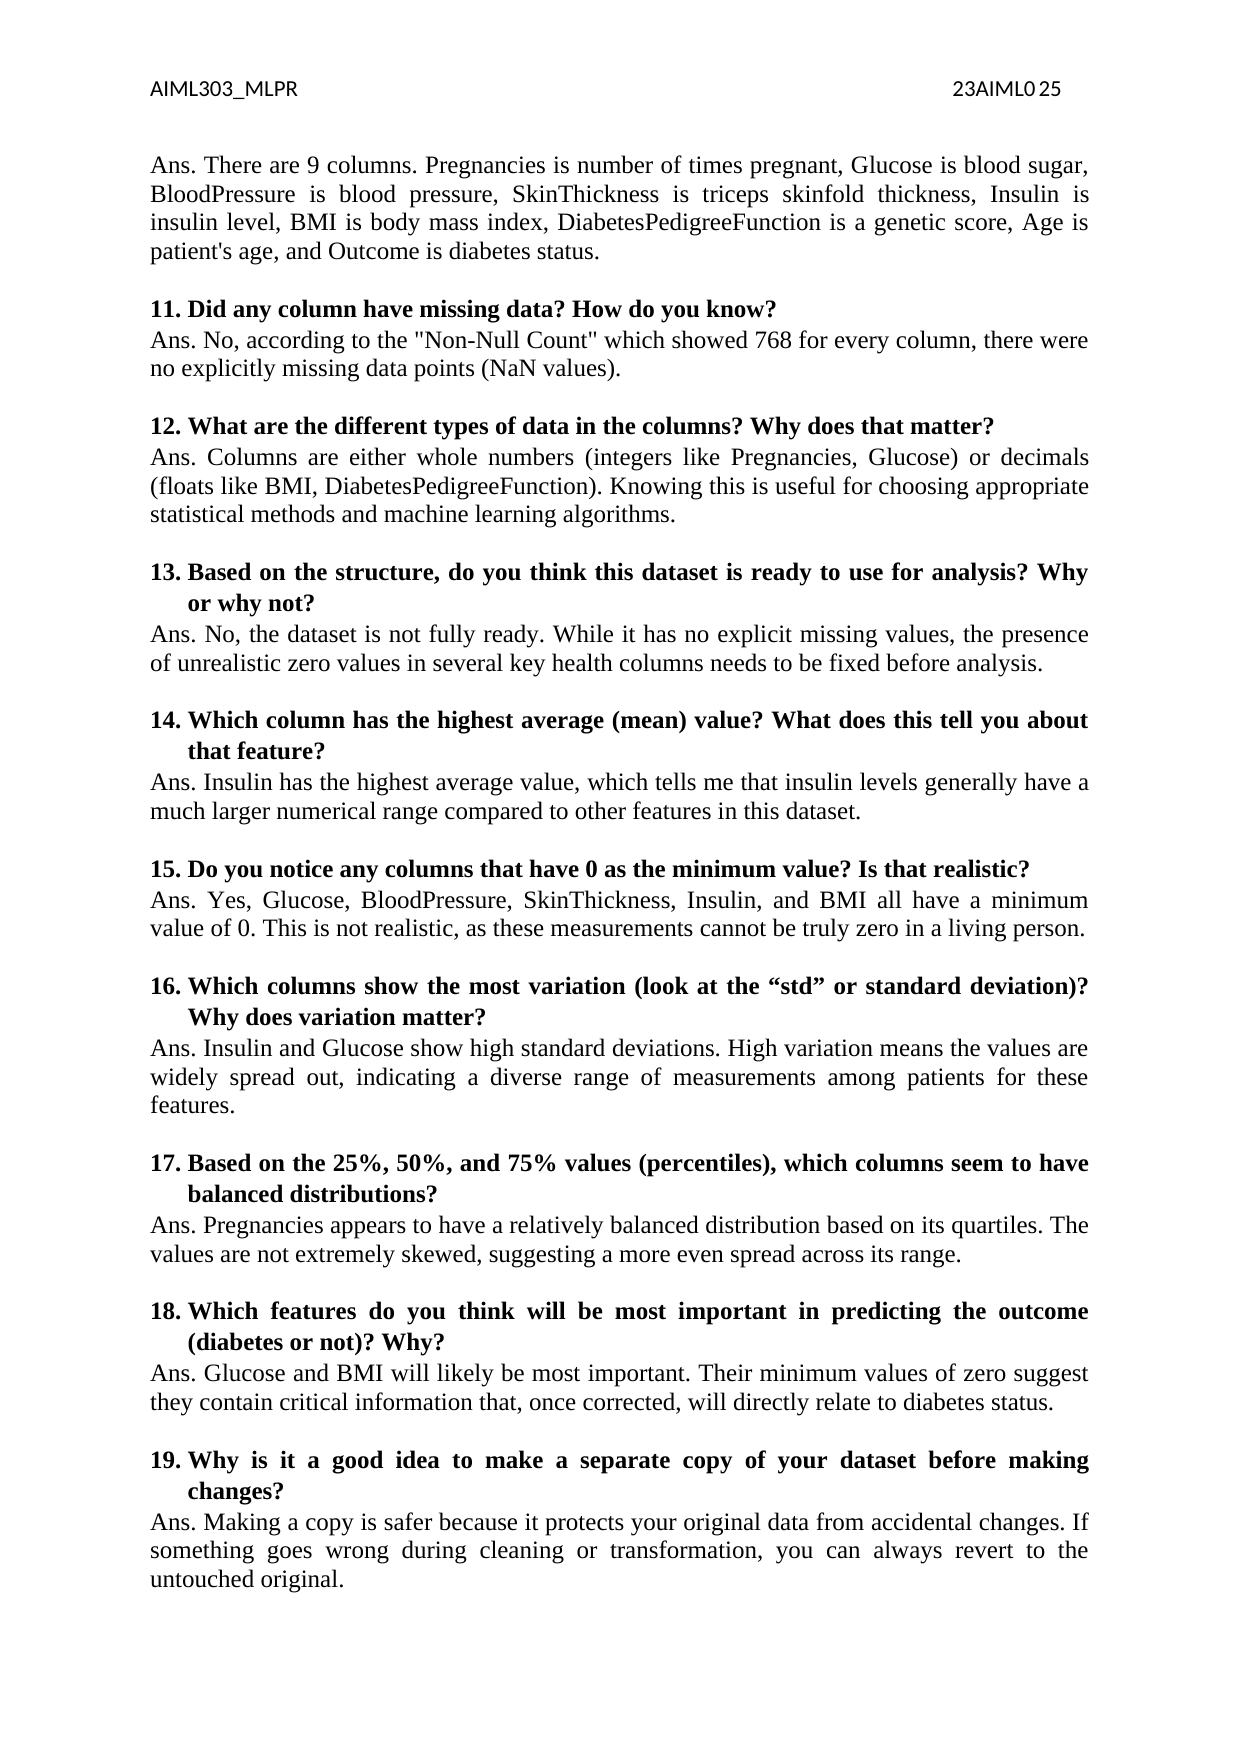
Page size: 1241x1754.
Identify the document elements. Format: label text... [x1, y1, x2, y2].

list Do you notice any columns that have 0 as the minimum value? Is that realistic? [150, 854, 1090, 882]
text Ans. Yes, Glucose, BloodPressure, SkinThickness, Insulin, and BMI all have a minimum value of 0. This is not realistic, as these measurements cannot be truly zero in a living person. [150, 885, 1090, 942]
text Ans. Insulin has the highest average value, which tells me that insulin levels generally have a much larger numerical range compared to other features in this dataset. [150, 767, 1090, 825]
list Based on the structure, do you think this dataset is ready to use for analysis? Why or why not? [150, 557, 1090, 617]
text Ans. There are 9 columns. Pregnancies is number of times pregnant, Glucose is blood sugar, BloodPressure is blood pressure, SkinThickness is triceps skinfold thickness, Insulin is insulin level, BMI is body mass index, DiabetesPedigreeFunction is a genetic score, Age is patient's age, and Outcome is diabetes status. [150, 150, 1090, 265]
list Which column has the highest average (mean) value? What does this tell you about that feature? [150, 705, 1090, 765]
list Did any column have missing data? How do you know? [150, 294, 1090, 322]
list Why is it a good idea to make a separate copy of your dataset before making changes? [150, 1445, 1090, 1504]
list Which features do you think will be most important in predicting the outcome (diabetes or not)? Why? [150, 1296, 1090, 1356]
text Ans. No, according to the "Non-Null Count" which showed 768 for every column, there were no explicitly missing data points (NaN values). [150, 325, 1090, 382]
text Ans. Making a copy is safer because it protects your original data from accidental changes. If something goes wrong during cleaning or transformation, you can always revert to the untouched original. [150, 1507, 1090, 1593]
text Ans. Insulin and Glucose show high standard deviations. High variation means the values are widely spread out, indicating a diverse range of measurements among patients for these features. [150, 1033, 1090, 1119]
text Ans. Glucose and BMI will likely be most important. Their minimum values of zero suggest they contain critical information that, once corrected, will directly relate to diabetes status. [150, 1358, 1090, 1416]
list Which columns show the most variation (look at the “std” or standard deviation)? Why does variation matter? [150, 971, 1090, 1031]
list Based on the 25%, 50%, and 75% values (percentiles), which columns seem to have balanced distributions? [150, 1148, 1090, 1208]
text Ans. Pregnancies appears to have a relatively balanced distribution based on its quartiles. The values are not extremely skewed, suggesting a more even spread across its range. [150, 1210, 1090, 1268]
text Ans. Columns are either whole numbers (integers like Pregnancies, Glucose) or decimals (floats like BMI, DiabetesPedigreeFunction). Knowing this is useful for choosing appropriate statistical methods and machine learning algorithms. [150, 442, 1090, 528]
list What are the different types of data in the columns? Why does that matter? [150, 411, 1090, 440]
text Ans. No, the dataset is not fully ready. While it has no explicit missing values, the presence of unrealistic zero values in several key health columns needs to be fixed before analysis. [150, 619, 1090, 677]
